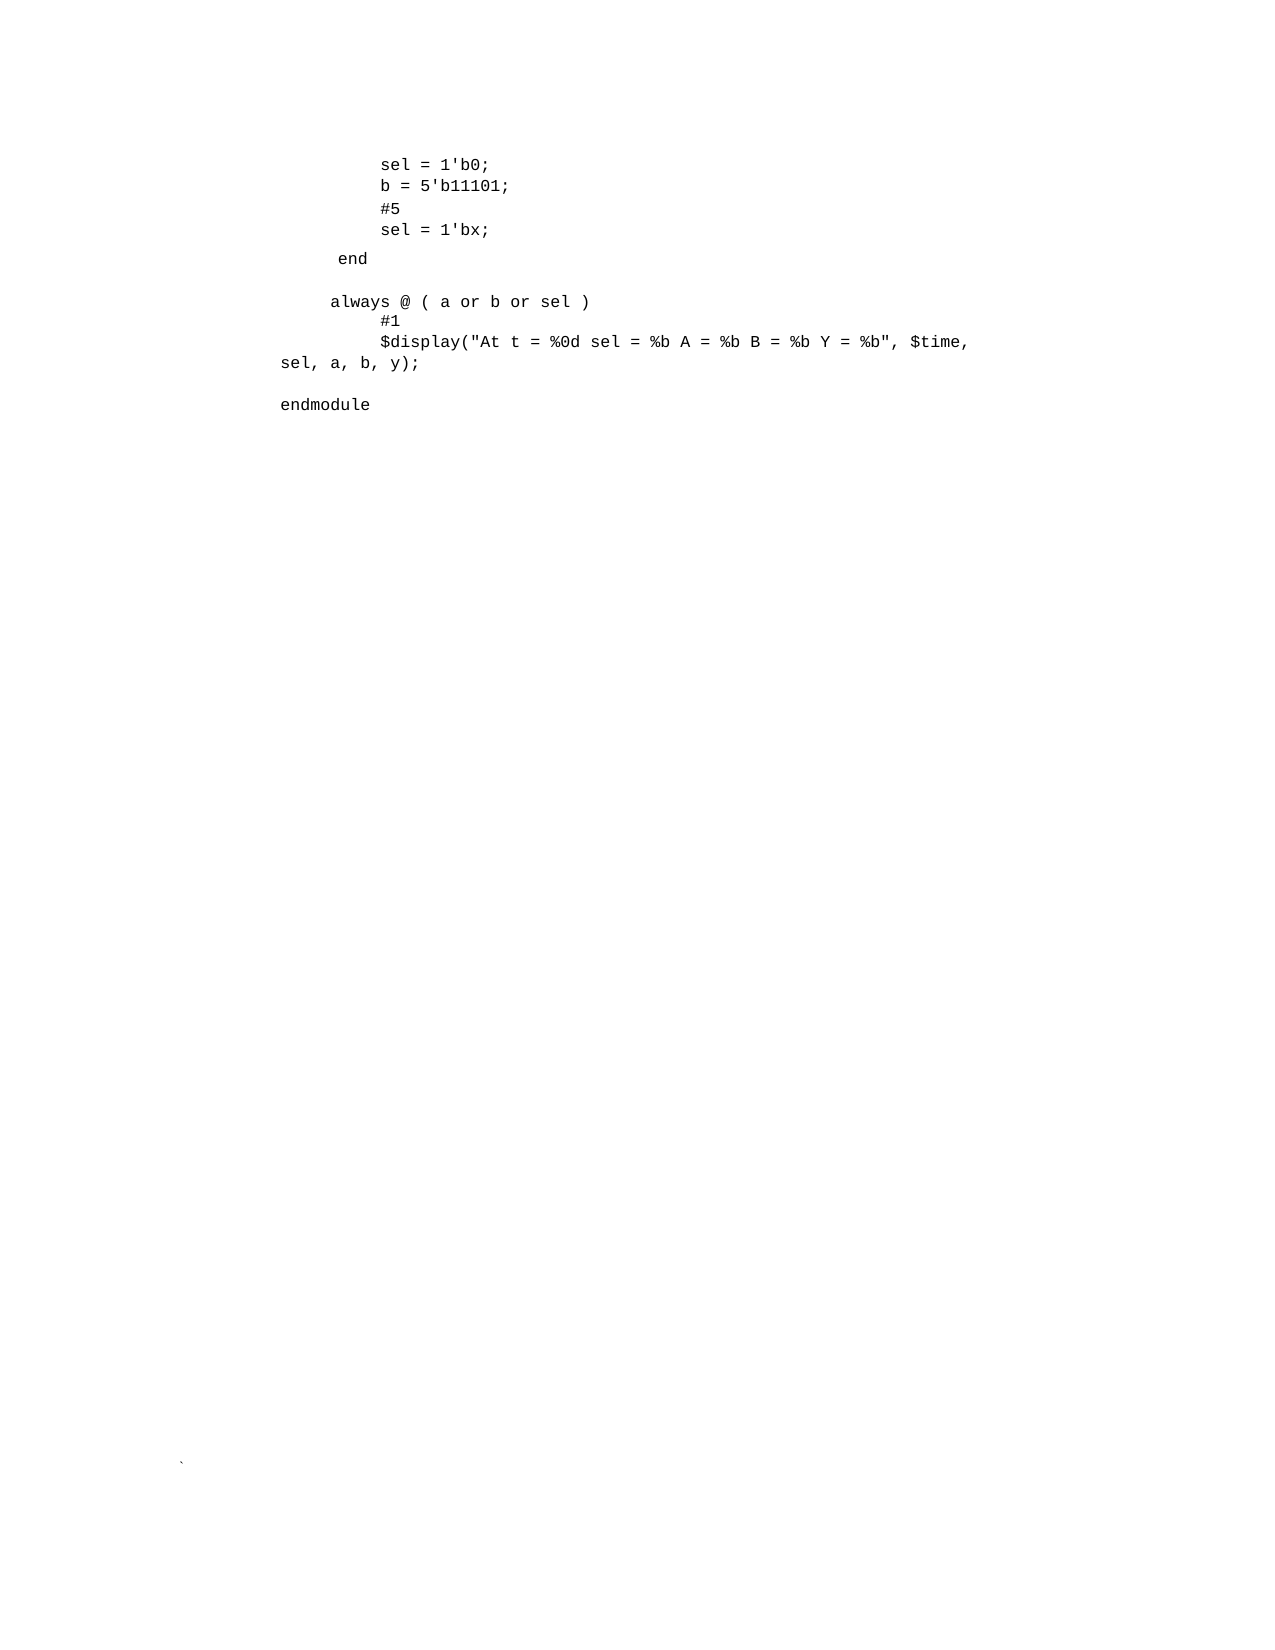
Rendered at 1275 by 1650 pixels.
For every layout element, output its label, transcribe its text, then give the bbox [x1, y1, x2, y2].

text #5 [380, 200, 1129, 219]
text b = 5'b11101; [380, 175, 1129, 196]
text $display("At t = %0d sel = %b A = %b B = %b Y = %b", $time, [380, 331, 1129, 354]
text sel = 1'bx; [380, 219, 1129, 242]
text always @ ( a or b or sel ) [330, 293, 1129, 312]
text sel, a, b, y); [280, 354, 1129, 373]
text endmodule [280, 397, 1129, 416]
text sel = 1'b0; [380, 156, 1129, 175]
text end [179, 247, 368, 270]
text #1 [380, 312, 1129, 331]
